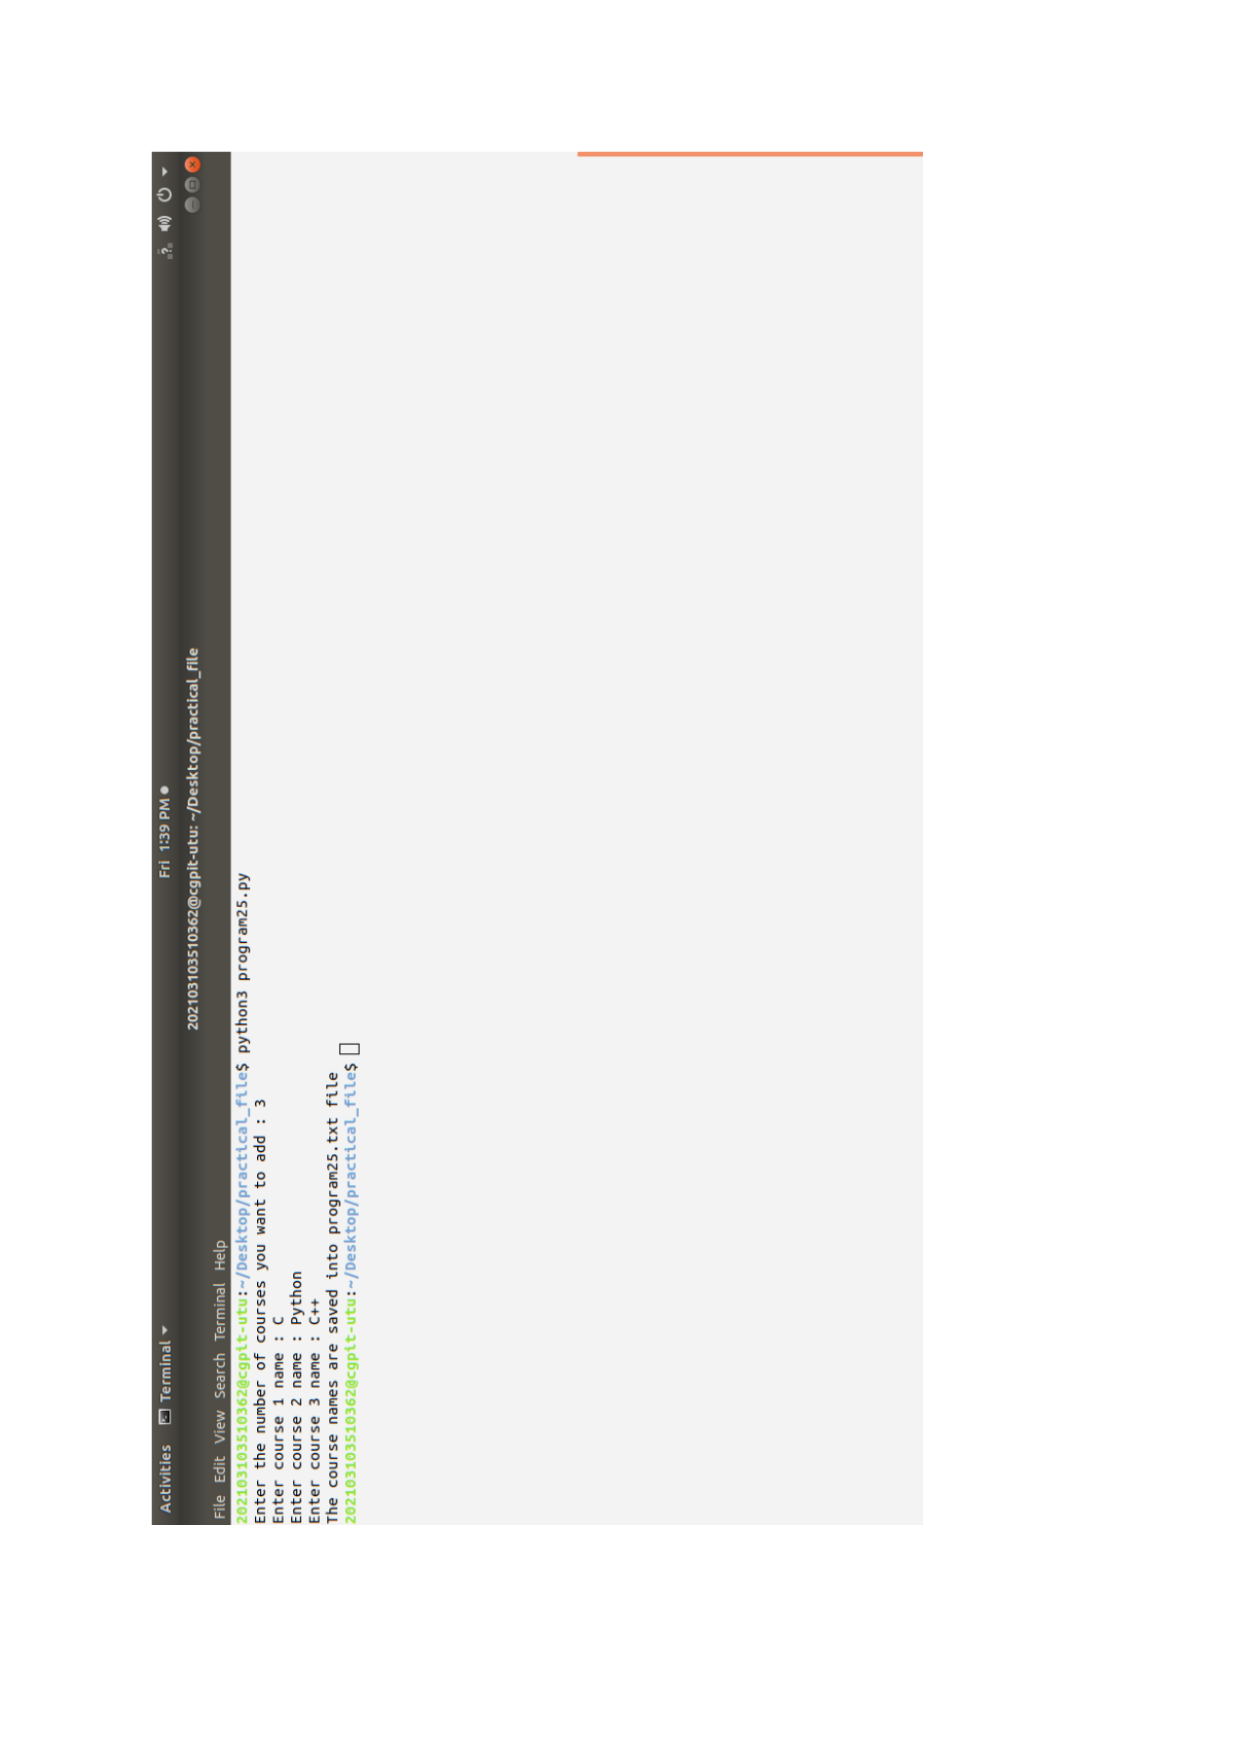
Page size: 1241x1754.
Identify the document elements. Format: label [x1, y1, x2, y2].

picture [152, 153, 923, 1524]
